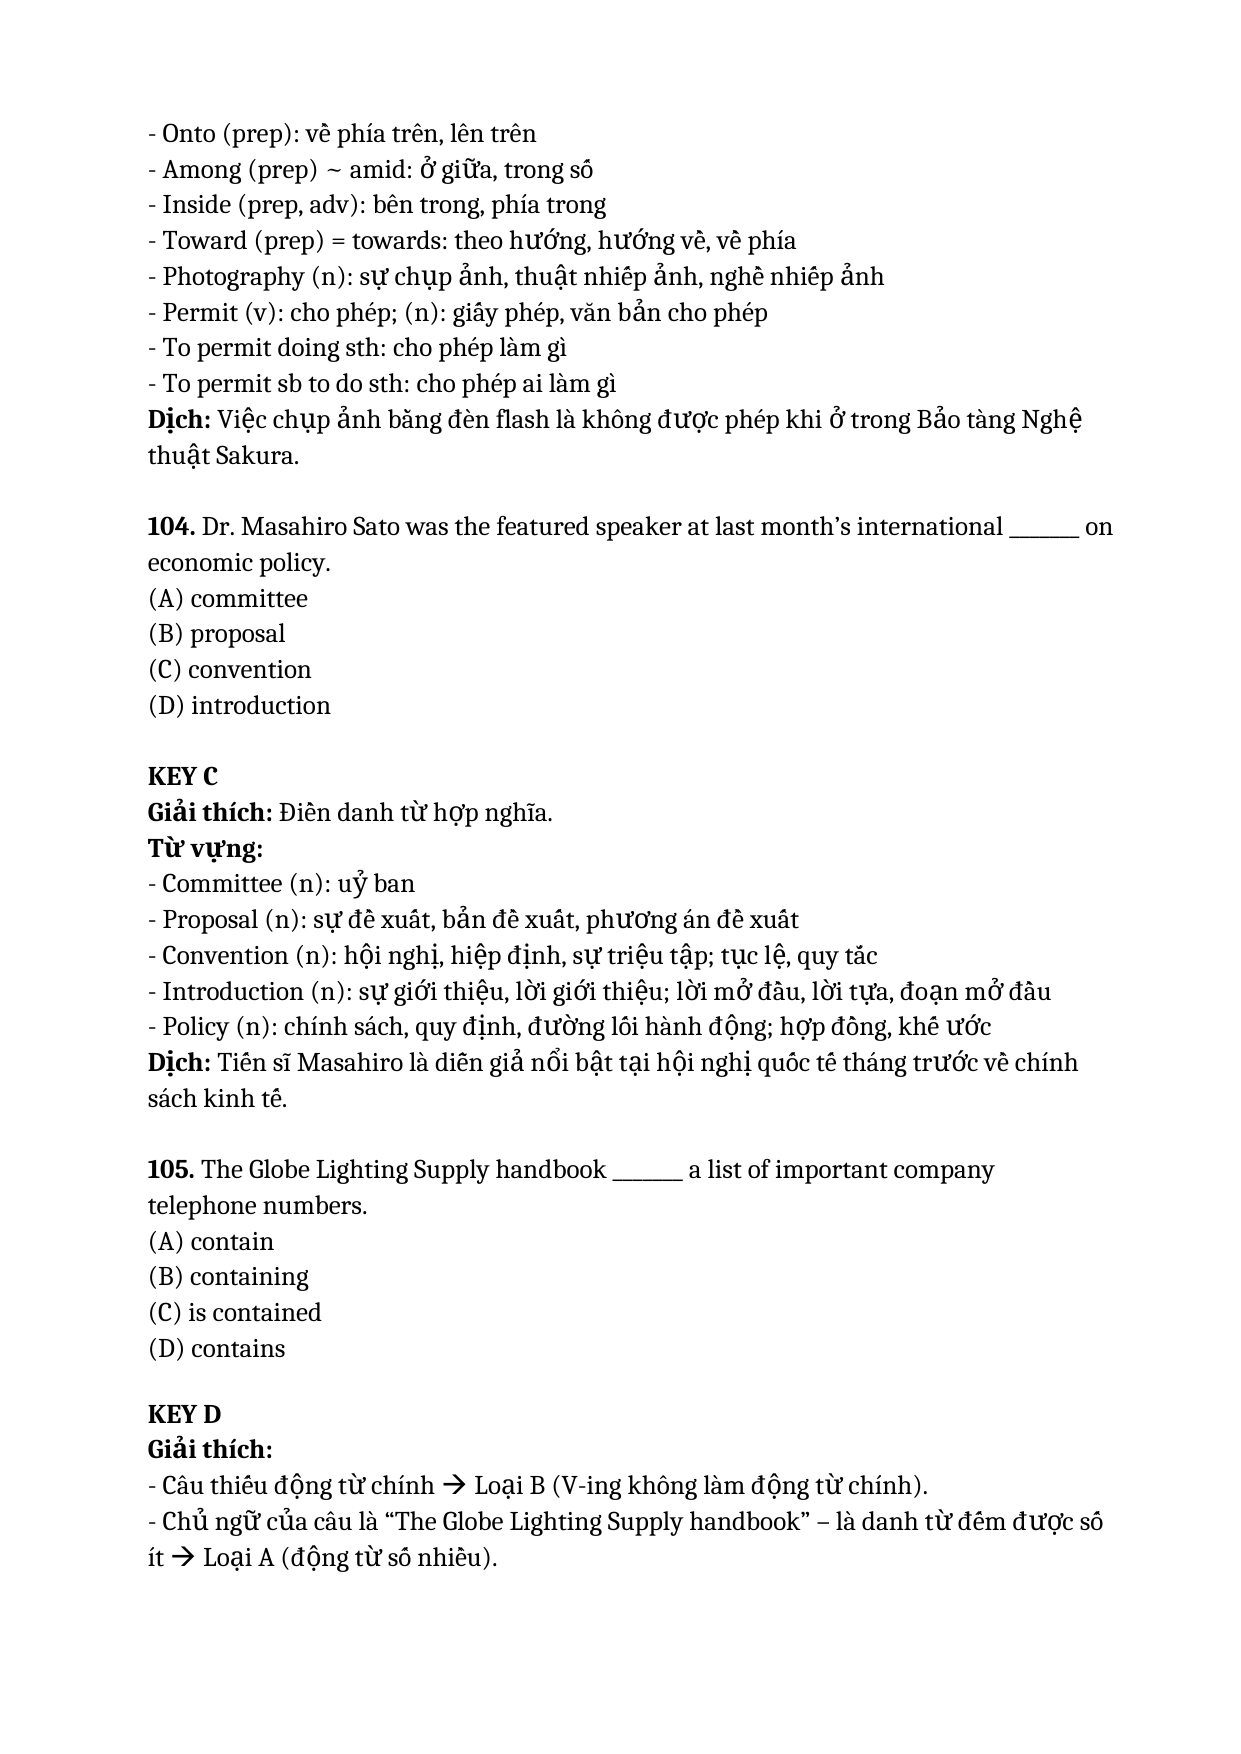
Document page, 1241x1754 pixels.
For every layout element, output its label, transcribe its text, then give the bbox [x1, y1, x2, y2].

text KEY C [148, 761, 1122, 792]
text KEY D Giải thích: [148, 1399, 1122, 1466]
text Dịch: Việc chụp ảnh bằng đèn flash là không được phép khi ở trong Bảo tàng Nghệ thuật Sakura. [148, 404, 1122, 471]
text - Proposal (n): sự đề xuất, bản đề xuất, phương án đề xuất [148, 904, 1122, 935]
text 104. Dr. Masahiro Sato was the featured speaker at last month’s international _______ on economic policy. (A) committee (B) proposal (C) convention (D) introduction [148, 511, 1122, 721]
text - Inside (prep, adv): bên trong, phía trong [148, 189, 1122, 221]
text Từ vựng: [148, 833, 1122, 864]
text - Among (prep) ~ amid: ở giữa, trong số [148, 154, 1122, 185]
text Giải thích: Điền danh từ hợp nghĩa. [148, 797, 1122, 828]
text - Policy (n): chính sách, quy định, đường lối hành động; hợp đồng, khế ước [148, 1011, 1122, 1042]
text Dịch: Tiến sĩ Masahiro là diễn giả nổi bật tại hội nghị quốc tế tháng trước về chính sách kinh tế. [148, 1047, 1122, 1114]
text - Câu thiếu động từ chính Loại B (V-ing không làm động từ chính). [148, 1470, 1122, 1501]
text - Committee (n): uỷ ban [148, 868, 1122, 899]
text - To permit doing sth: cho phép làm gì [148, 332, 1122, 364]
text - Toward (prep) = towards: theo hướng, hướng về, về phía [148, 225, 1122, 256]
text 105. The Globe Lighting Supply handbook _______ a list of important company telephone numbers. (A) contain (B) containing (C) is contained (D) contains [148, 1154, 1122, 1364]
text - To permit sb to do sth: cho phép ai làm gì [148, 368, 1122, 399]
text - Onto (prep): về phía trên, lên trên [148, 118, 1122, 149]
text - Introduction (n): sự giới thiệu, lời giới thiệu; lời mở đầu, lời tựa, đoạn mở đầu [148, 976, 1122, 1007]
text - Chủ ngữ của câu là “The Globe Lighting Supply handbook” – là danh từ đếm được số ít Loại A (động từ số nhiều). [148, 1506, 1122, 1573]
text - Photography (n): sự chụp ảnh, thuật nhiếp ảnh, nghề nhiếp ảnh [148, 261, 1122, 292]
text - Convention (n): hội nghị, hiệp định, sự triệu tập; tục lệ, quy tắc [148, 940, 1122, 971]
text - Permit (v): cho phép; (n): giấy phép, văn bản cho phép [148, 297, 1122, 328]
